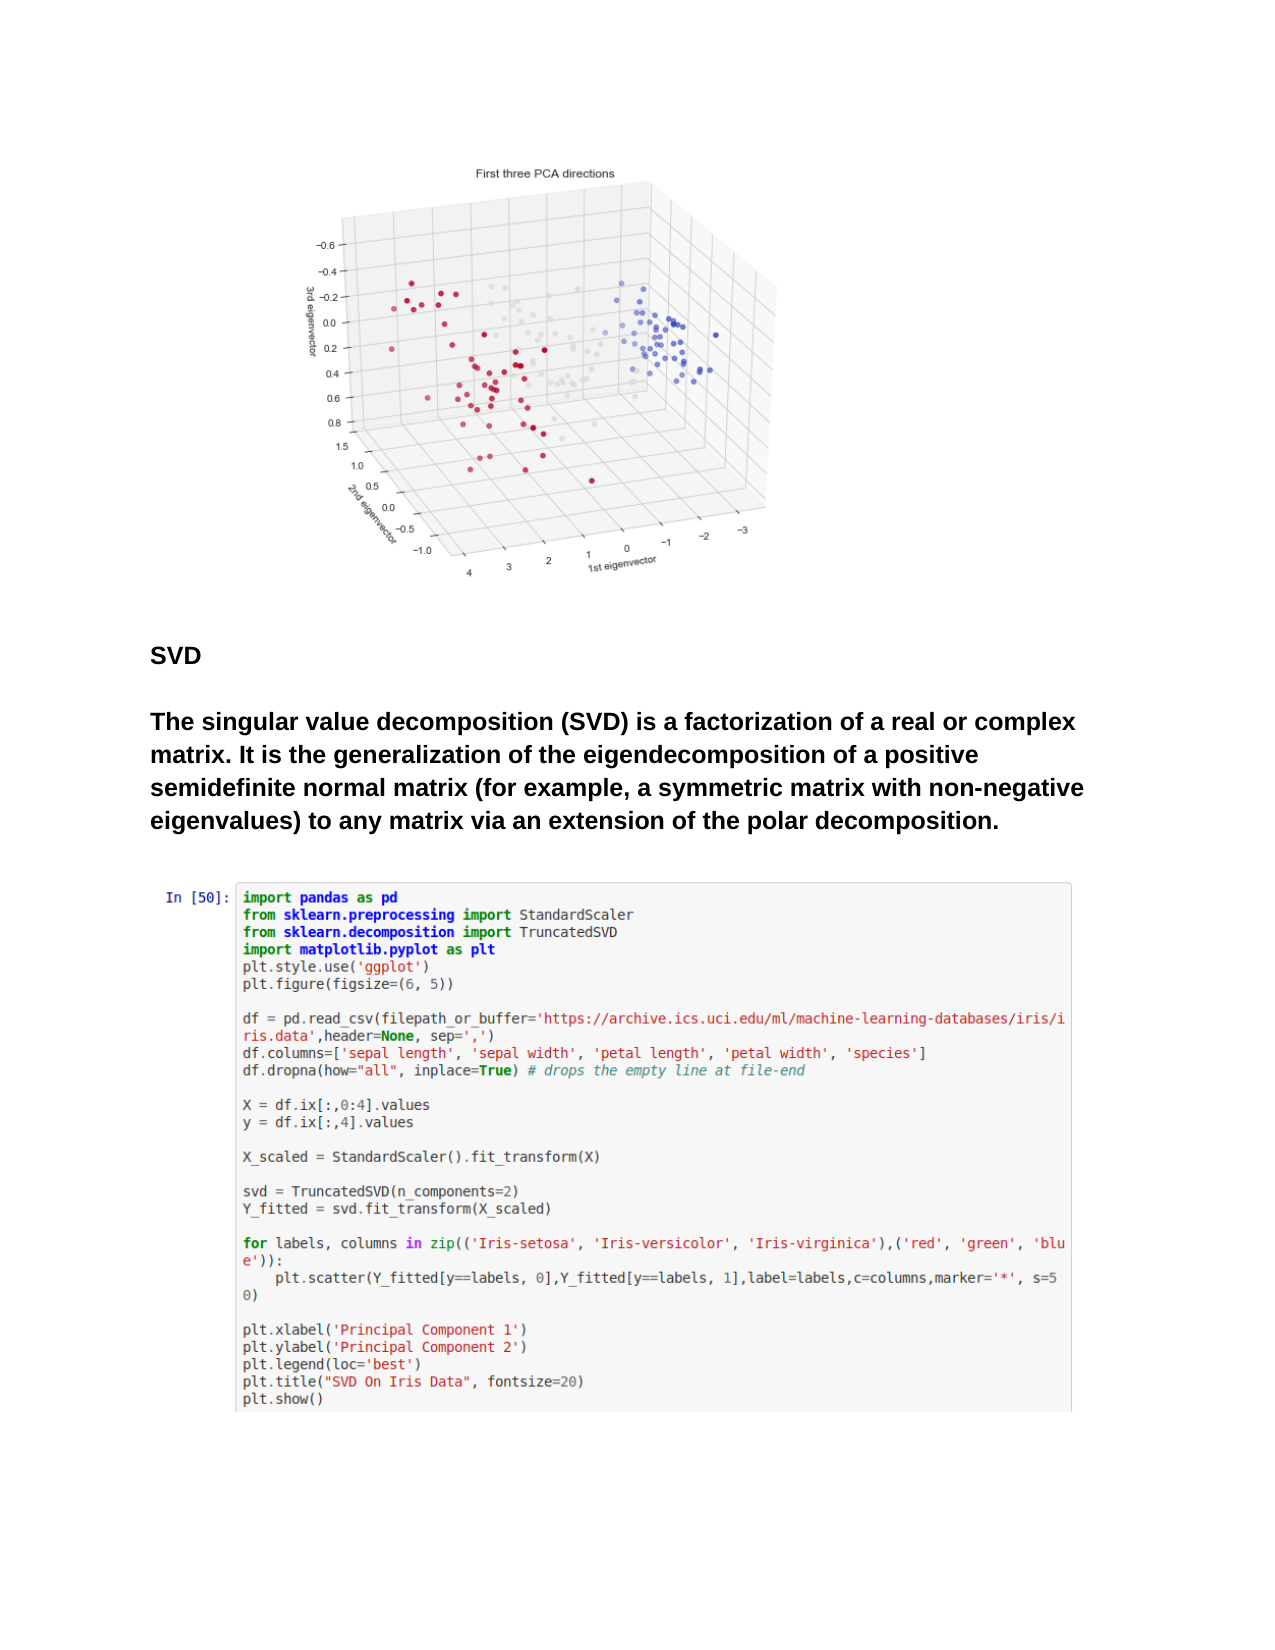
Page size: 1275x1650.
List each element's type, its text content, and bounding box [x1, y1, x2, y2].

picture [150, 872, 1125, 1412]
text SVD [150, 641, 1125, 670]
picture [150, 150, 1125, 605]
text The singular value decomposition (SVD) is a factorization of a real or complex matrix. It is the generalization of the eigendecomposition of a positive semidefinite normal matrix (for example, a symmetric matrix with non-negative eigenvalues) to any matrix via an extension of the polar decomposition. [150, 707, 1125, 835]
